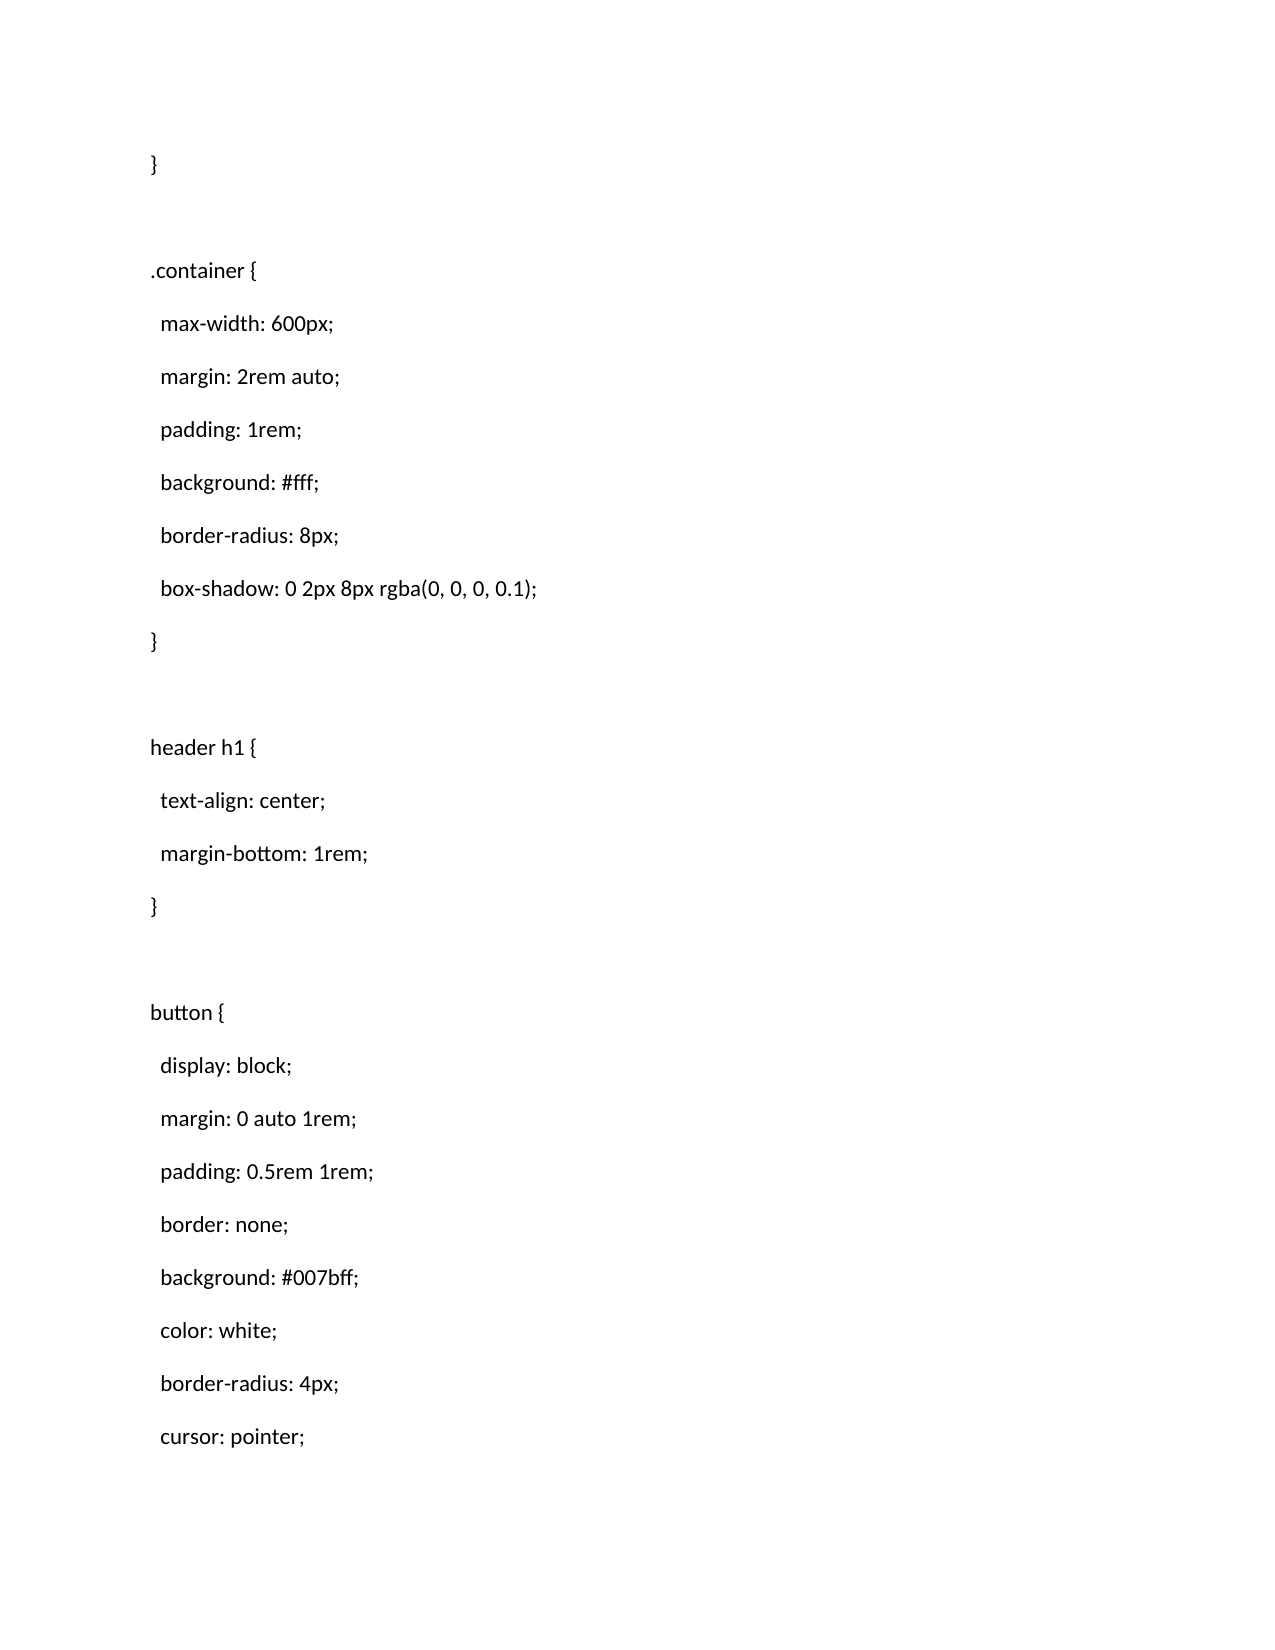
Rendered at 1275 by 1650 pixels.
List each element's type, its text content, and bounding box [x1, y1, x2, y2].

text padding: 1rem; [150, 415, 1125, 443]
text margin: 2rem auto; [150, 362, 1125, 390]
text margin: 0 auto 1rem; [150, 1104, 1125, 1132]
text box-shadow: 0 2px 8px rgba(0, 0, 0, 0.1); [150, 574, 1125, 602]
text } [150, 627, 1125, 655]
text max-width: 600px; [150, 309, 1125, 337]
text color: white; [150, 1316, 1125, 1344]
text display: block; [150, 1051, 1125, 1079]
text border-radius: 8px; [150, 521, 1125, 549]
text } [150, 892, 1125, 920]
text } [150, 150, 1125, 178]
text margin-bottom: 1rem; [150, 839, 1125, 867]
text border: none; [150, 1210, 1125, 1238]
text border-radius: 4px; [150, 1369, 1125, 1397]
text .container { [150, 256, 1125, 284]
text header h1 { [150, 733, 1125, 761]
text background: #007bff; [150, 1263, 1125, 1291]
text background: #fff; [150, 468, 1125, 496]
text padding: 0.5rem 1rem; [150, 1157, 1125, 1185]
text button { [150, 998, 1125, 1026]
text cursor: pointer; [150, 1422, 1125, 1451]
text text-align: center; [150, 786, 1125, 814]
